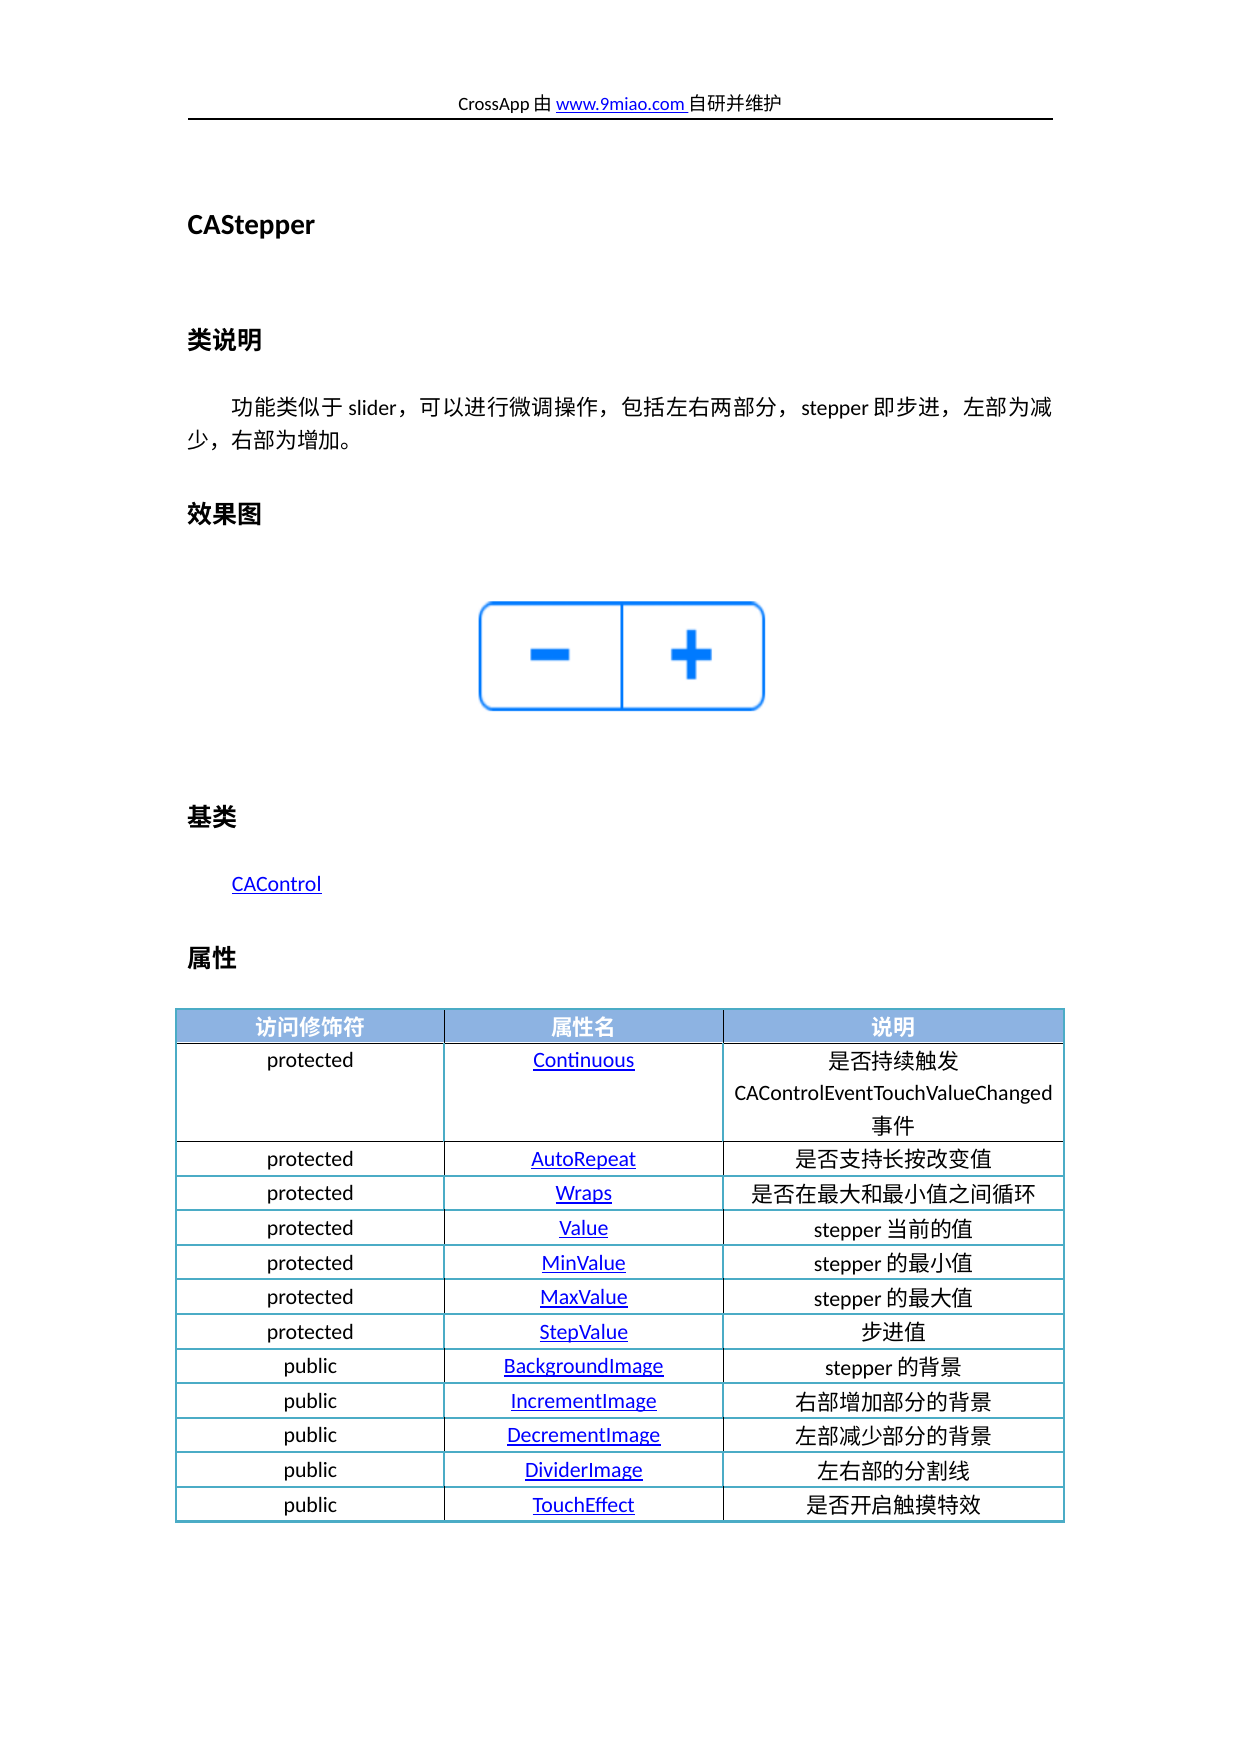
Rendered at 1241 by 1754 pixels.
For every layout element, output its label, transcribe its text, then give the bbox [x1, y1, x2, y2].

table_cell protected [177, 1142, 444, 1174]
table_cell stepper当前的值 [724, 1211, 1063, 1244]
table_cell BackgroundImage [445, 1350, 723, 1382]
table_cell public [177, 1350, 444, 1382]
table_cell public [177, 1488, 444, 1520]
table_cell protected [177, 1211, 444, 1244]
table_cell MinValue [445, 1246, 722, 1278]
table_cell 左部减少部分的背景 [724, 1419, 1063, 1451]
table_cell protected [177, 1280, 444, 1313]
table_cell Wraps [445, 1177, 722, 1209]
table_cell StepValue [445, 1315, 722, 1347]
table_cell public [177, 1419, 444, 1451]
table_cell stepper的最大值 [724, 1280, 1063, 1313]
subtitle CAStepper [187, 191, 1053, 256]
table_cell Continuous [445, 1044, 722, 1141]
table_cell AutoRepeat [445, 1142, 723, 1174]
table_cell stepper的最小值 [724, 1246, 1063, 1278]
table_cell 是否支持长按改变值 [724, 1142, 1063, 1174]
table_cell 是否持续触发CAControlEventTouchValueChanged事件 [724, 1044, 1063, 1141]
table_cell protected [177, 1177, 443, 1209]
subtitle 效果图 [187, 480, 1053, 545]
table_cell DividerImage [445, 1453, 722, 1486]
table_cell public [177, 1453, 443, 1486]
table_header 属性名 [445, 1010, 723, 1042]
table_cell 左右部的分割线 [724, 1453, 1063, 1486]
text 功能类似于slider，可以进行微调操作，包括左右两部分，stepper即步进，左部为减少，右部为增加。 [187, 390, 1053, 455]
subtitle 类说明 [187, 306, 1053, 371]
table_cell DecrementImage [445, 1419, 723, 1451]
text CAControl [187, 867, 1053, 899]
table_cell MaxValue [445, 1280, 723, 1313]
table_cell 是否在最大和最小值之间循环 [724, 1177, 1063, 1209]
table_header 访问修饰符 [177, 1010, 444, 1042]
table_cell 步进值 [724, 1315, 1063, 1347]
picture [187, 563, 1053, 740]
subtitle 属性 [187, 924, 1053, 989]
table_cell stepper的背景 [724, 1350, 1063, 1382]
table_cell protected [177, 1315, 443, 1347]
subtitle 基类 [187, 783, 1053, 848]
table_cell IncrementImage [445, 1384, 722, 1417]
table_cell protected [177, 1044, 443, 1141]
table_cell 右部增加部分的背景 [724, 1384, 1063, 1417]
table_cell 是否开启触摸特效 [724, 1488, 1063, 1520]
table_cell Value [445, 1211, 723, 1244]
table_cell public [177, 1384, 443, 1417]
table_header 说明 [724, 1010, 1063, 1042]
table_cell protected [177, 1246, 443, 1278]
table_cell TouchEffect [445, 1488, 723, 1520]
